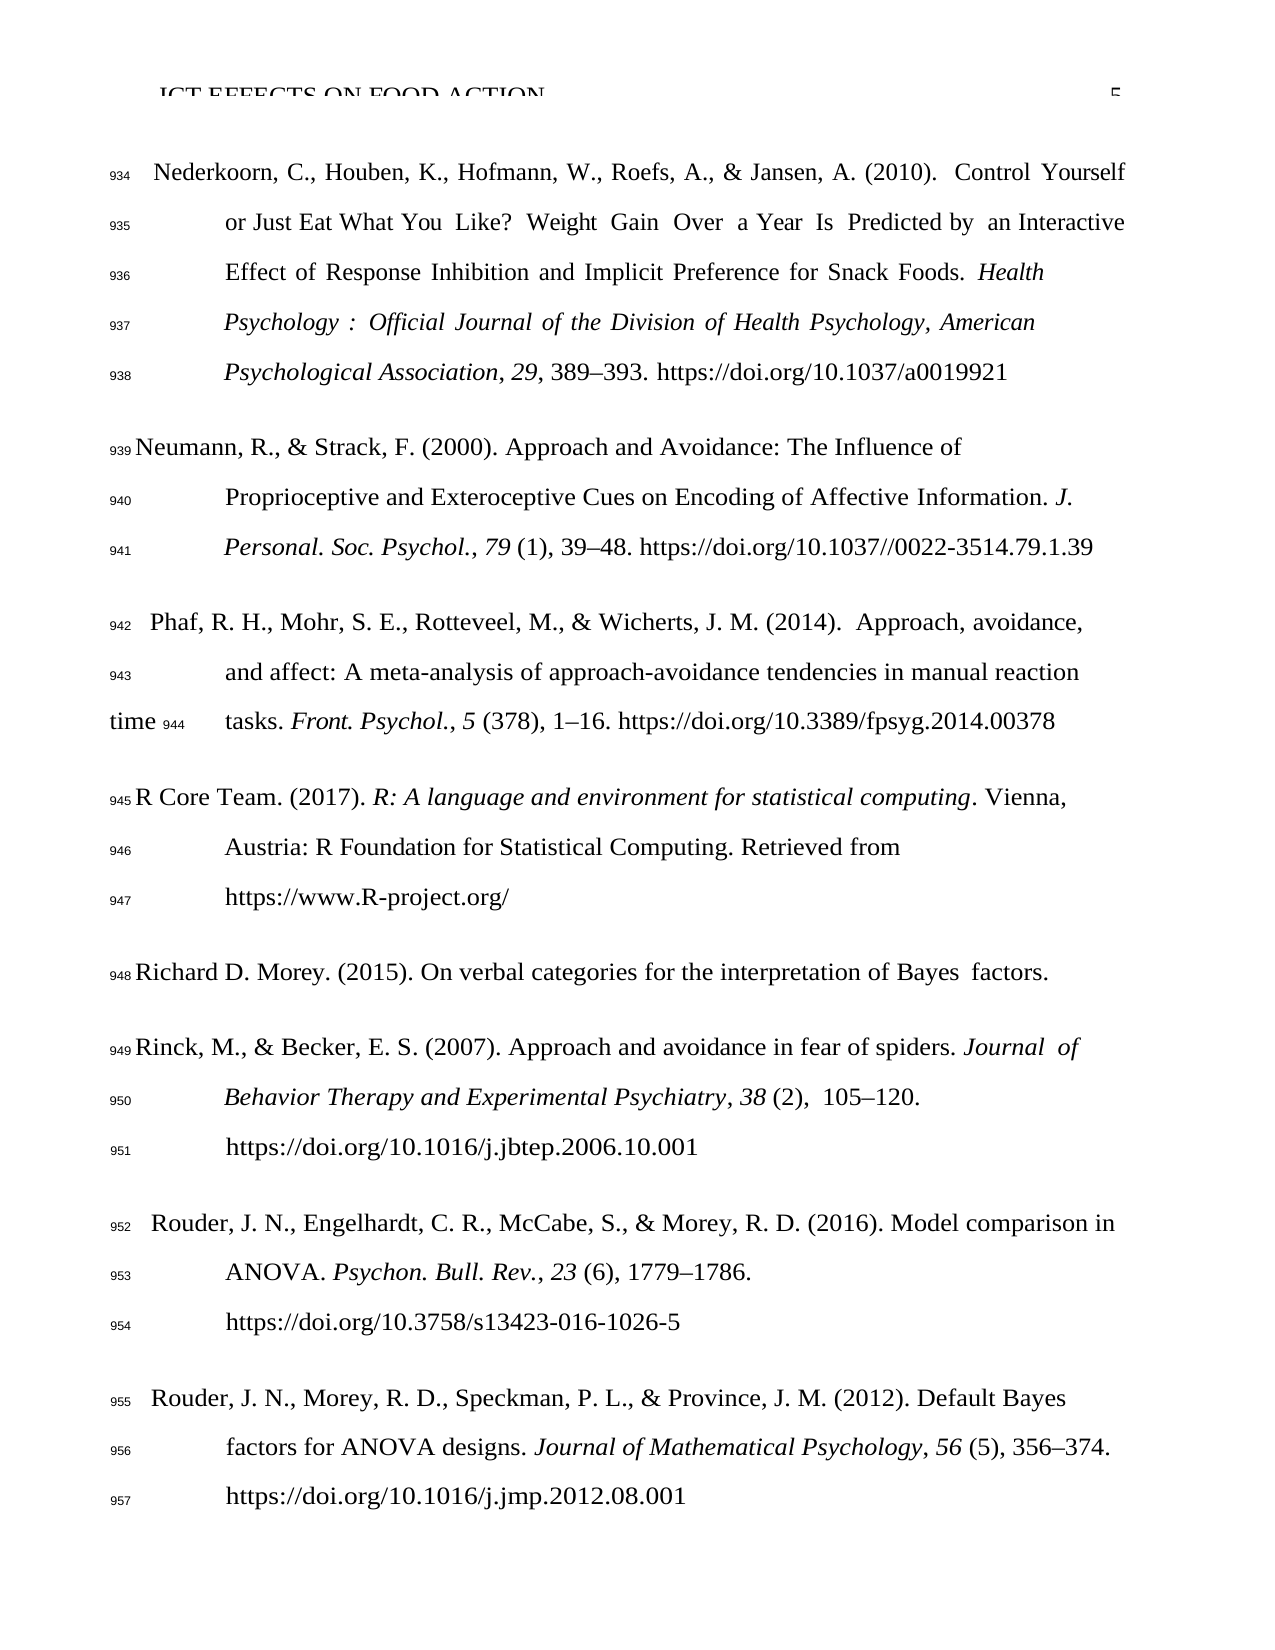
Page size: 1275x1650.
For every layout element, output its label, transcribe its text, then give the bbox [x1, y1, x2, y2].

table_cell 953 [105, 1245, 140, 1295]
text 945 R Core Team. (2017). R: A language and environment for statistical computing. Vienna, [109, 782, 1156, 811]
text 949 Rinck, M., & Becker, E. S. (2007). Approach and avoidance in fear of spiders. Journal of [109, 1032, 1156, 1061]
text 941 Personal. Soc. Psychol., 79 (1), 39–48. https://doi.org/10.1037//0022-3514.79.1.39 [109, 532, 1156, 560]
table_cell 952 [105, 1183, 140, 1245]
table_cell https://doi.org/10.3758/s13423-016-1026-5 [140, 1295, 1131, 1358]
text 940 Proprioceptive and Exteroceptive Cues on Encoding of Affective Information. J. [109, 482, 1156, 511]
text 948 Richard D. Morey. (2015). On verbal categories for the interpretation of Bayes factors. [109, 957, 1156, 986]
text 946 Austria: R Foundation for Statistical Computing. Retrieved from [109, 832, 1156, 861]
table_header https://doi.org/10.1016/j.jbtep.2006.10.001 [140, 1128, 1131, 1183]
table_cell https://doi.org/10.1016/j.jmp.2012.08.001 [140, 1470, 1131, 1512]
table_cell Rouder, J. N., Morey, R. D., Speckman, P. L., & Province, J. M. (2012). Default Bayes [140, 1358, 1131, 1420]
table_cell factors for ANOVA designs. Journal of Mathematical Psychology, 56 (5), 356–374. [140, 1420, 1131, 1470]
text 937 Psychology : Official Journal of the Division of Health Psychology, American [109, 307, 1156, 335]
table_cell ANOVA. Psychon. Bull. Rev., 23 (6), 1779–1786. [140, 1245, 1131, 1295]
text 950 Behavior Therapy and Experimental Psychiatry, 38 (2), 105–120. [109, 1082, 1156, 1111]
table_cell 957 [105, 1470, 140, 1512]
table_cell 954 [105, 1295, 140, 1358]
text 934 Nederkoorn, C., Houben, K., Hofmann, W., Roefs, A., & Jansen, A. (2010). Control Yourself 935 or Just Eat What You Like? Weight Gain Over a Year Is Predicted by an Interactive 936 Effect of Response Inhibition and Implicit Preference for Snack Foods. Health [109, 157, 1125, 286]
table_header 951 [105, 1128, 140, 1183]
text 939 Neumann, R., & Strack, F. (2000). Approach and Avoidance: The Influence of [109, 432, 1156, 461]
table_cell Rouder, J. N., Engelhardt, C. R., McCabe, S., & Morey, R. D. (2016). Model comparison in [140, 1183, 1131, 1245]
text 942 Phaf, R. H., Mohr, S. E., Rotteveel, M., & Wicherts, J. M. (2014). Approach, avoidance, 943 and affect: A meta-analysis of approach-avoidance tendencies in manual reaction time 944 tasks. Front. Psychol., 5 (378), 1–16. https://doi.org/10.3389/fpsyg.2014.00378 [109, 607, 1125, 735]
table_cell 956 [105, 1420, 140, 1470]
table_cell 955 [105, 1358, 140, 1420]
text 938 Psychological Association, 29, 389–393. https://doi.org/10.1037/a0019921 [109, 357, 1156, 385]
text 947 https://www.R-project.org/ [109, 882, 1156, 910]
